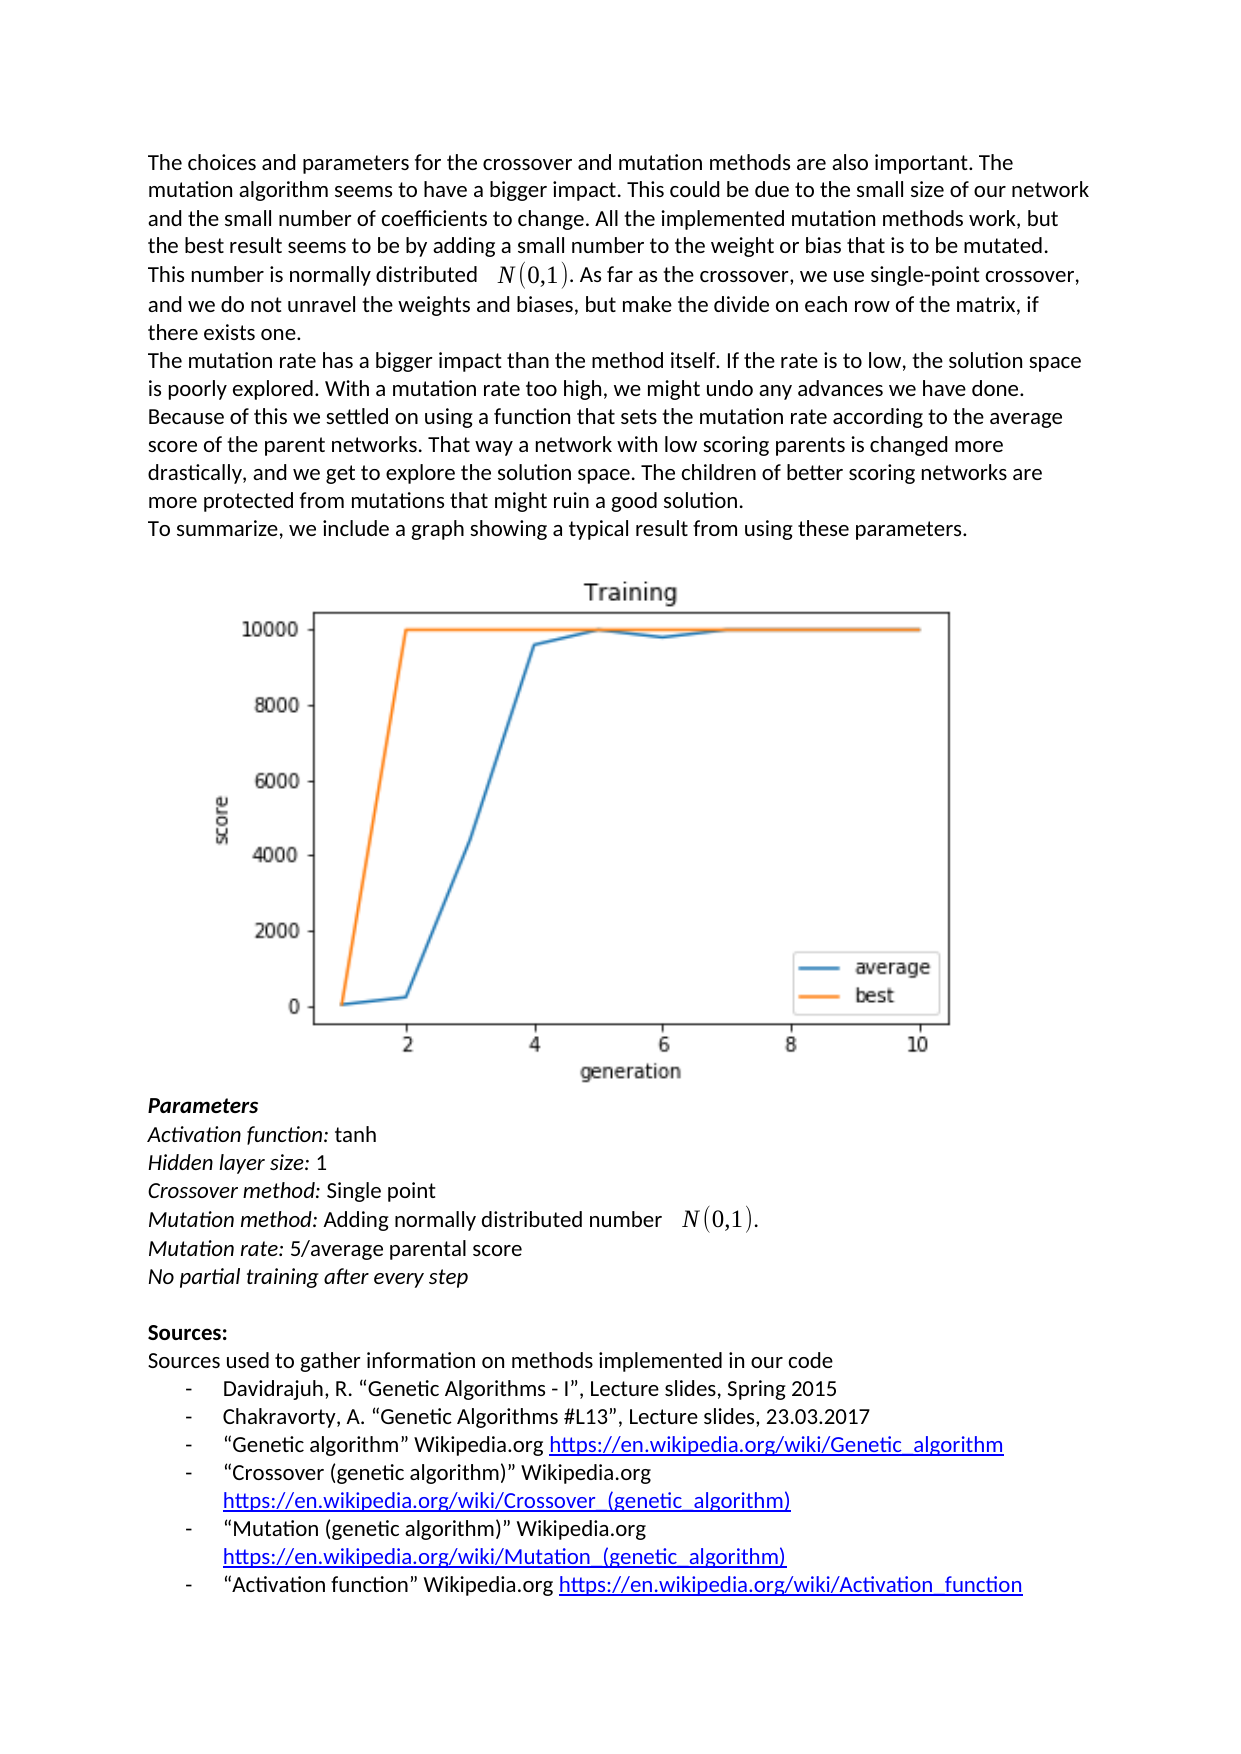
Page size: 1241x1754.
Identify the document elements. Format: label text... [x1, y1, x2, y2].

text To summarize, we include a graph showing a typical result from using these parameters. [148, 514, 1093, 542]
text Parameters [148, 1092, 1093, 1120]
list “Mutation (genetic algorithm)” Wikipedia.org https://en.wikipedia.org/wiki/Mutation_(genetic_algorithm) [185, 1514, 1093, 1570]
list “Genetic algorithm” Wikipedia.org https://en.wikipedia.org/wiki/Genetic_algorithm [185, 1430, 1093, 1458]
list Chakravorty, A. “Genetic Algorithms #L13”, Lecture slides, 23.03.2017 [185, 1402, 1093, 1430]
text The mutation rate has a bigger impact than the method itself. If the rate is to low, the solution space is poorly explored. With a mutation rate too high, we might undo any advances we have done. Because of this we settled on using a function that sets the mutation rate according to the average score of the parent networks. That way a network with low scoring parents is changed more drastically, and we get to explore the solution space. The children of better scoring networks are more protected from mutations that might ruin a good solution. [148, 346, 1093, 514]
text The choices and parameters for the crossover and mutation methods are also important. The mutation algorithm seems to have a bigger impact. This could be due to the small size of our network and the small number of coefficients to change. All the implemented mutation methods work, but the best result seems to be by adding a small number to the weight or bias that is to be mutated. This number is normally distributed . As far as the crossover, we use single-point crossover, and we do not unravel the weights and biases, but make the divide on each row of the matrix, if there exists one. [148, 148, 1093, 346]
text Activation function: tanh [148, 1120, 1093, 1148]
list “Crossover (genetic algorithm)” Wikipedia.org https://en.wikipedia.org/wiki/Crossover_(genetic_algorithm) [185, 1458, 1093, 1514]
picture [211, 570, 1029, 1092]
text Mutation method: Adding normally distributed number . [148, 1204, 1093, 1234]
text No partial training after every step [148, 1262, 1093, 1290]
list Davidrajuh, R. “Genetic Algorithms - I”, Lecture slides, Spring 2015 [185, 1374, 1093, 1402]
text Sources: [148, 1318, 1093, 1346]
text Hidden layer size: 1 [148, 1148, 1093, 1176]
list “Activation function” Wikipedia.org https://en.wikipedia.org/wiki/Activation_function [185, 1570, 1093, 1598]
text Mutation rate: 5/average parental score [148, 1234, 1093, 1262]
text Sources used to gather information on methods implemented in our code [148, 1346, 1093, 1374]
text Crossover method: Single point [148, 1176, 1093, 1204]
